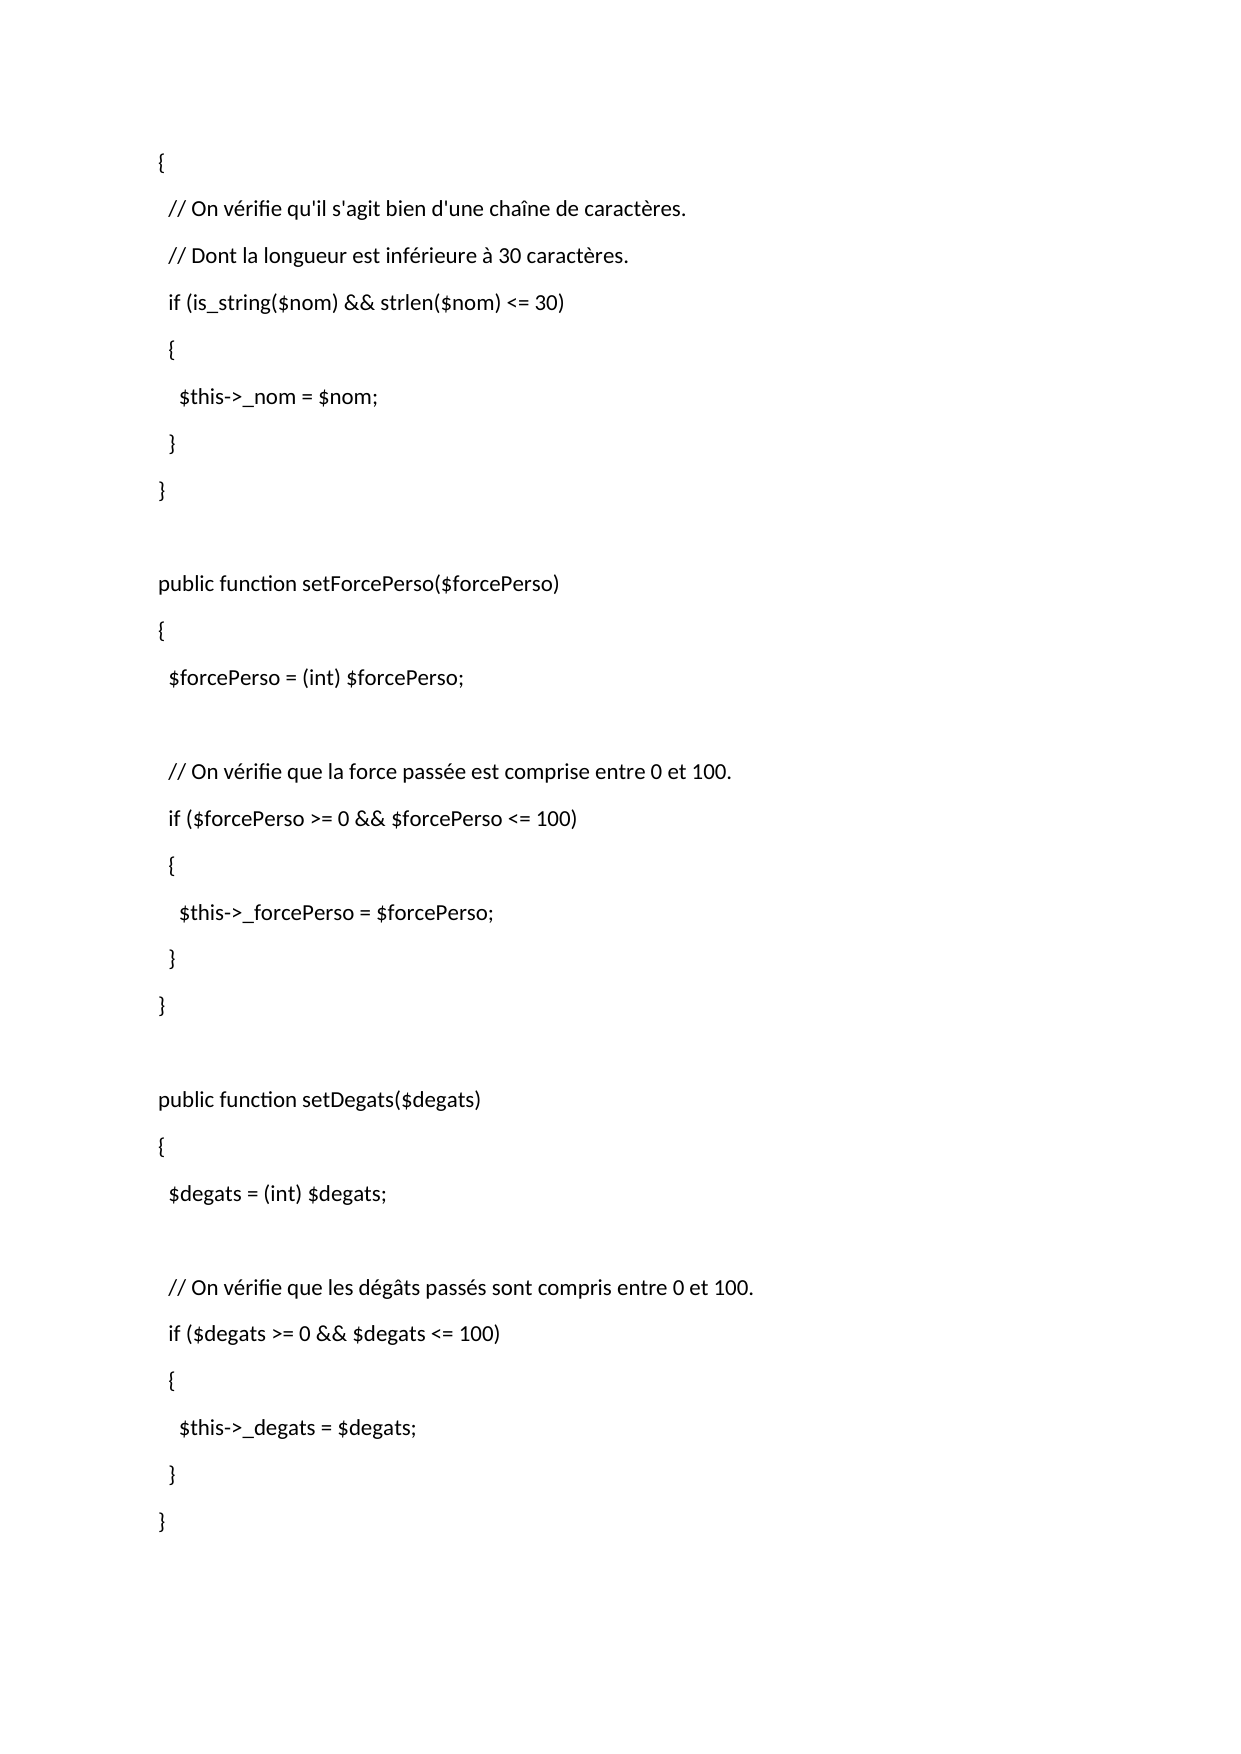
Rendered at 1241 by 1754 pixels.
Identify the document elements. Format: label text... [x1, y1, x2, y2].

text public function setForcePerso($forcePerso) [148, 569, 1093, 597]
text $this->_nom = $nom; [148, 382, 1093, 410]
text } [148, 944, 1093, 972]
text if ($forcePerso >= 0 && $forcePerso <= 100) [148, 804, 1093, 832]
text public function setDegats($degats) [148, 1085, 1093, 1113]
text // On vérifie qu'il s'agit bien d'une chaîne de caractères. [148, 194, 1093, 222]
text } [148, 429, 1093, 457]
text $this->_forcePerso = $forcePerso; [148, 898, 1093, 926]
text { [148, 1366, 1093, 1394]
text { [148, 616, 1093, 644]
text if ($degats >= 0 && $degats <= 100) [148, 1319, 1093, 1347]
text } [148, 991, 1093, 1019]
text { [148, 335, 1093, 363]
text // On vérifie que la force passée est comprise entre 0 et 100. [148, 757, 1093, 785]
text // On vérifie que les dégâts passés sont compris entre 0 et 100. [148, 1273, 1093, 1301]
text { [148, 851, 1093, 879]
text $degats = (int) $degats; [148, 1179, 1093, 1207]
text } [148, 1460, 1093, 1488]
text $forcePerso = (int) $forcePerso; [148, 663, 1093, 691]
text { [148, 1132, 1093, 1160]
text } [148, 1507, 1093, 1535]
text { [148, 148, 1093, 176]
text } [148, 476, 1093, 504]
text if (is_string($nom) && strlen($nom) <= 30) [148, 288, 1093, 316]
text // Dont la longueur est inférieure à 30 caractères. [148, 241, 1093, 269]
text $this->_degats = $degats; [148, 1413, 1093, 1441]
